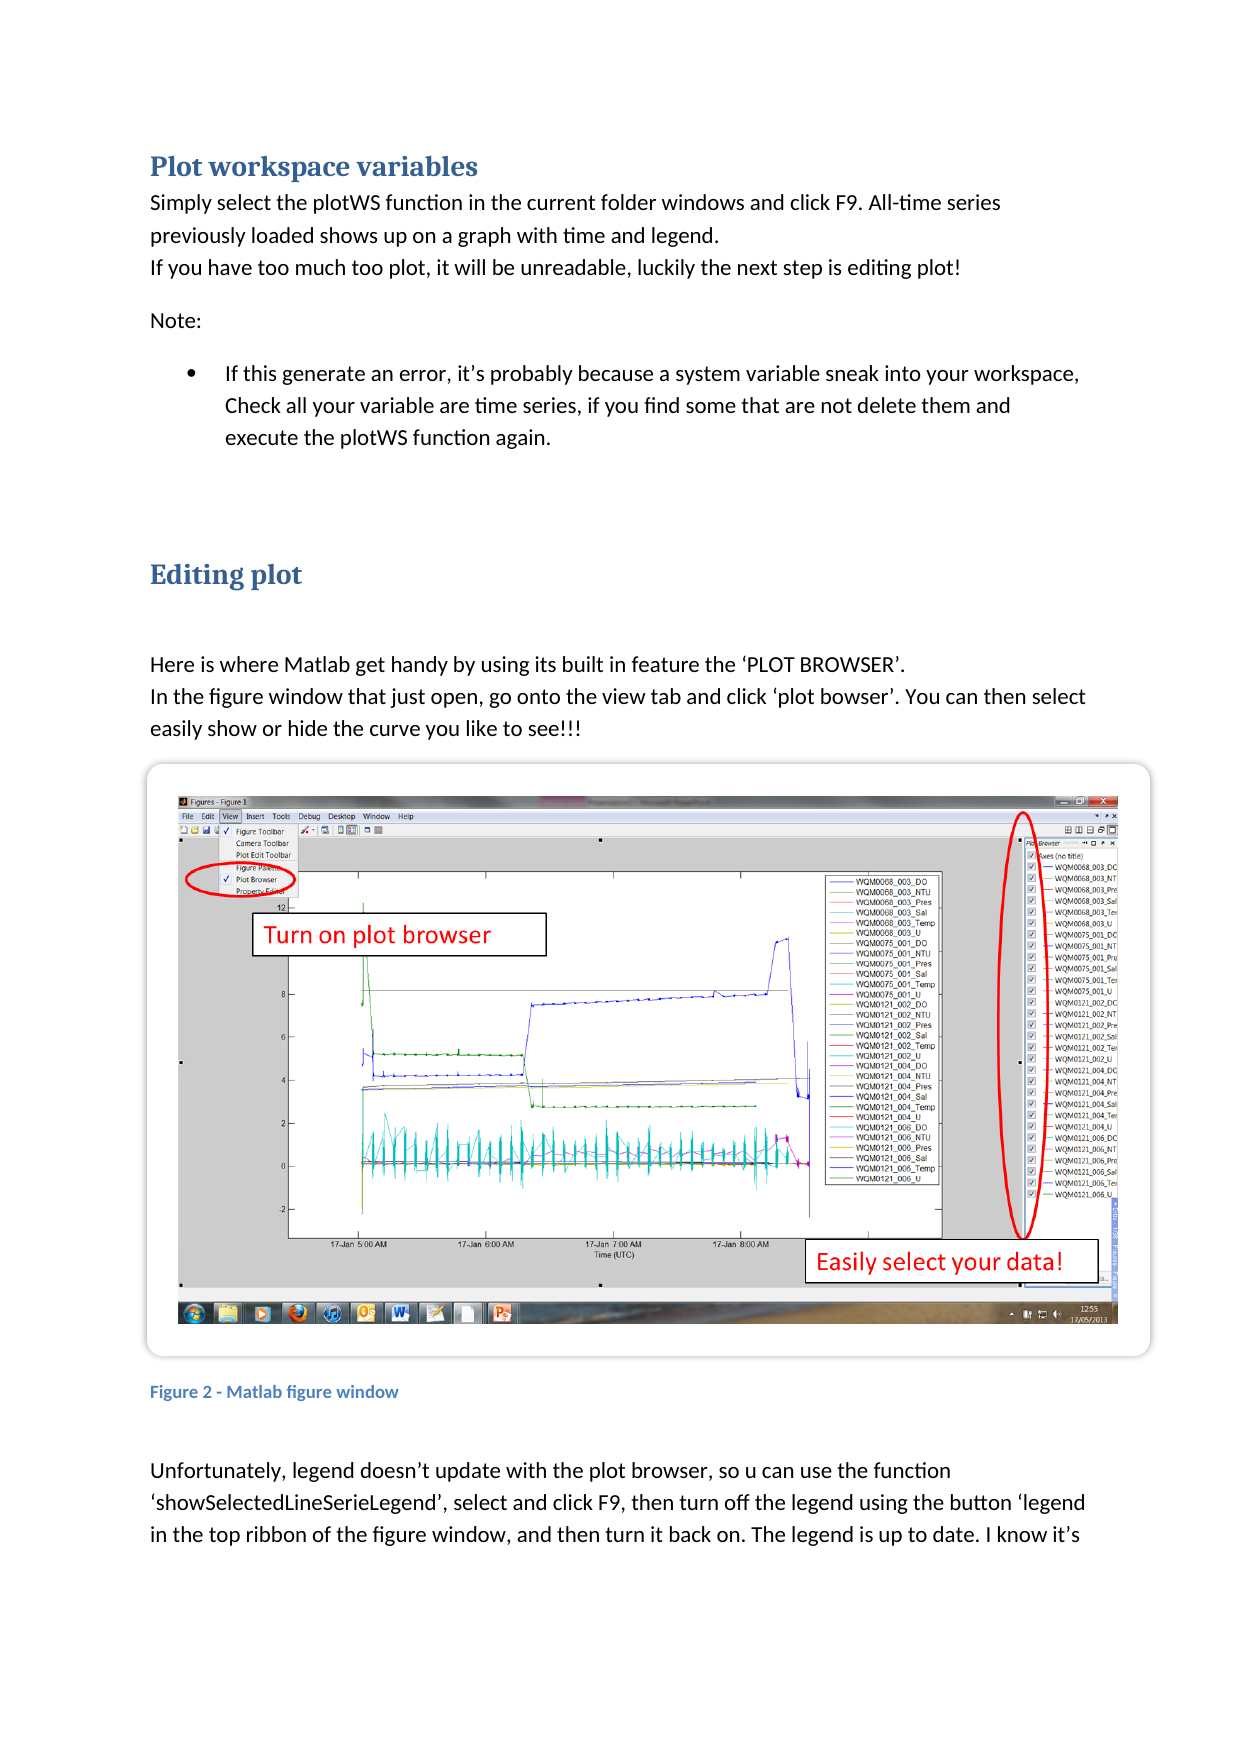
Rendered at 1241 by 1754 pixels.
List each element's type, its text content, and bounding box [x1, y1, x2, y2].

text Note: [150, 306, 1090, 334]
subtitle Editing plot [150, 558, 1090, 592]
text Figure 2 - Matlab figure window [150, 1380, 1090, 1403]
list If this generate an error, it’s probably because a system variable sneak into your workspace, Check all your variable are time series, if you find some that are not delete them and execute the plotWS function again. [187, 359, 1090, 451]
subtitle Plot workspace variables [150, 150, 1090, 183]
text Here is where Matlab get handy by using its built in feature the ‘PLOT BROWSER’. In the figure window that just open, go onto the view tab and click ‘plot bowser’. You can then select easily show or hide the curve you like to see!!! [150, 650, 1090, 742]
text Simply select the plotWS function in the current folder windows and click F9. All-time series previously loaded shows up on a graph with time and legend. If you have too much too plot, it will be unreadable, luckily the next step is editing plot! [150, 188, 1090, 281]
picture [178, 796, 1118, 1324]
